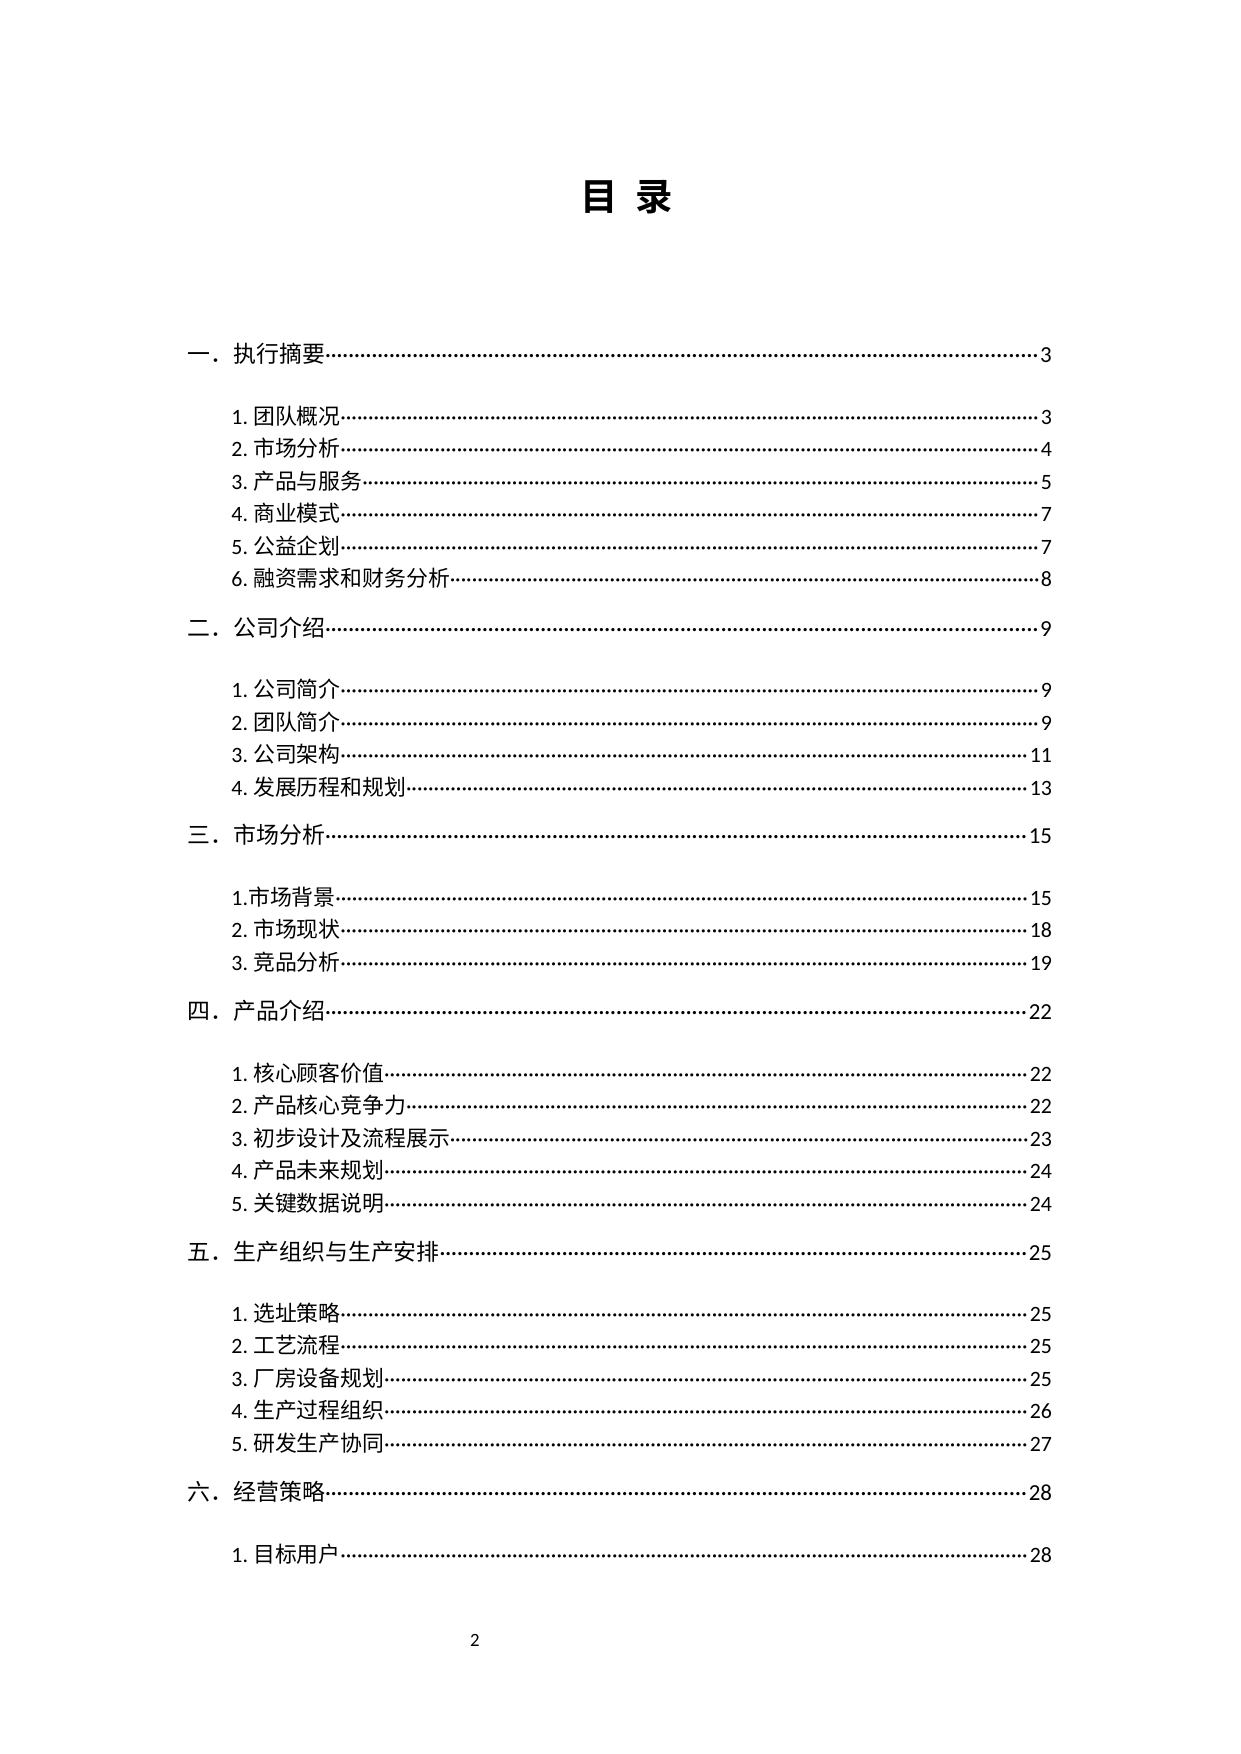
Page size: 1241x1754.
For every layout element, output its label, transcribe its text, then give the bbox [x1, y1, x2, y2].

text 目 录 [187, 162, 1053, 227]
